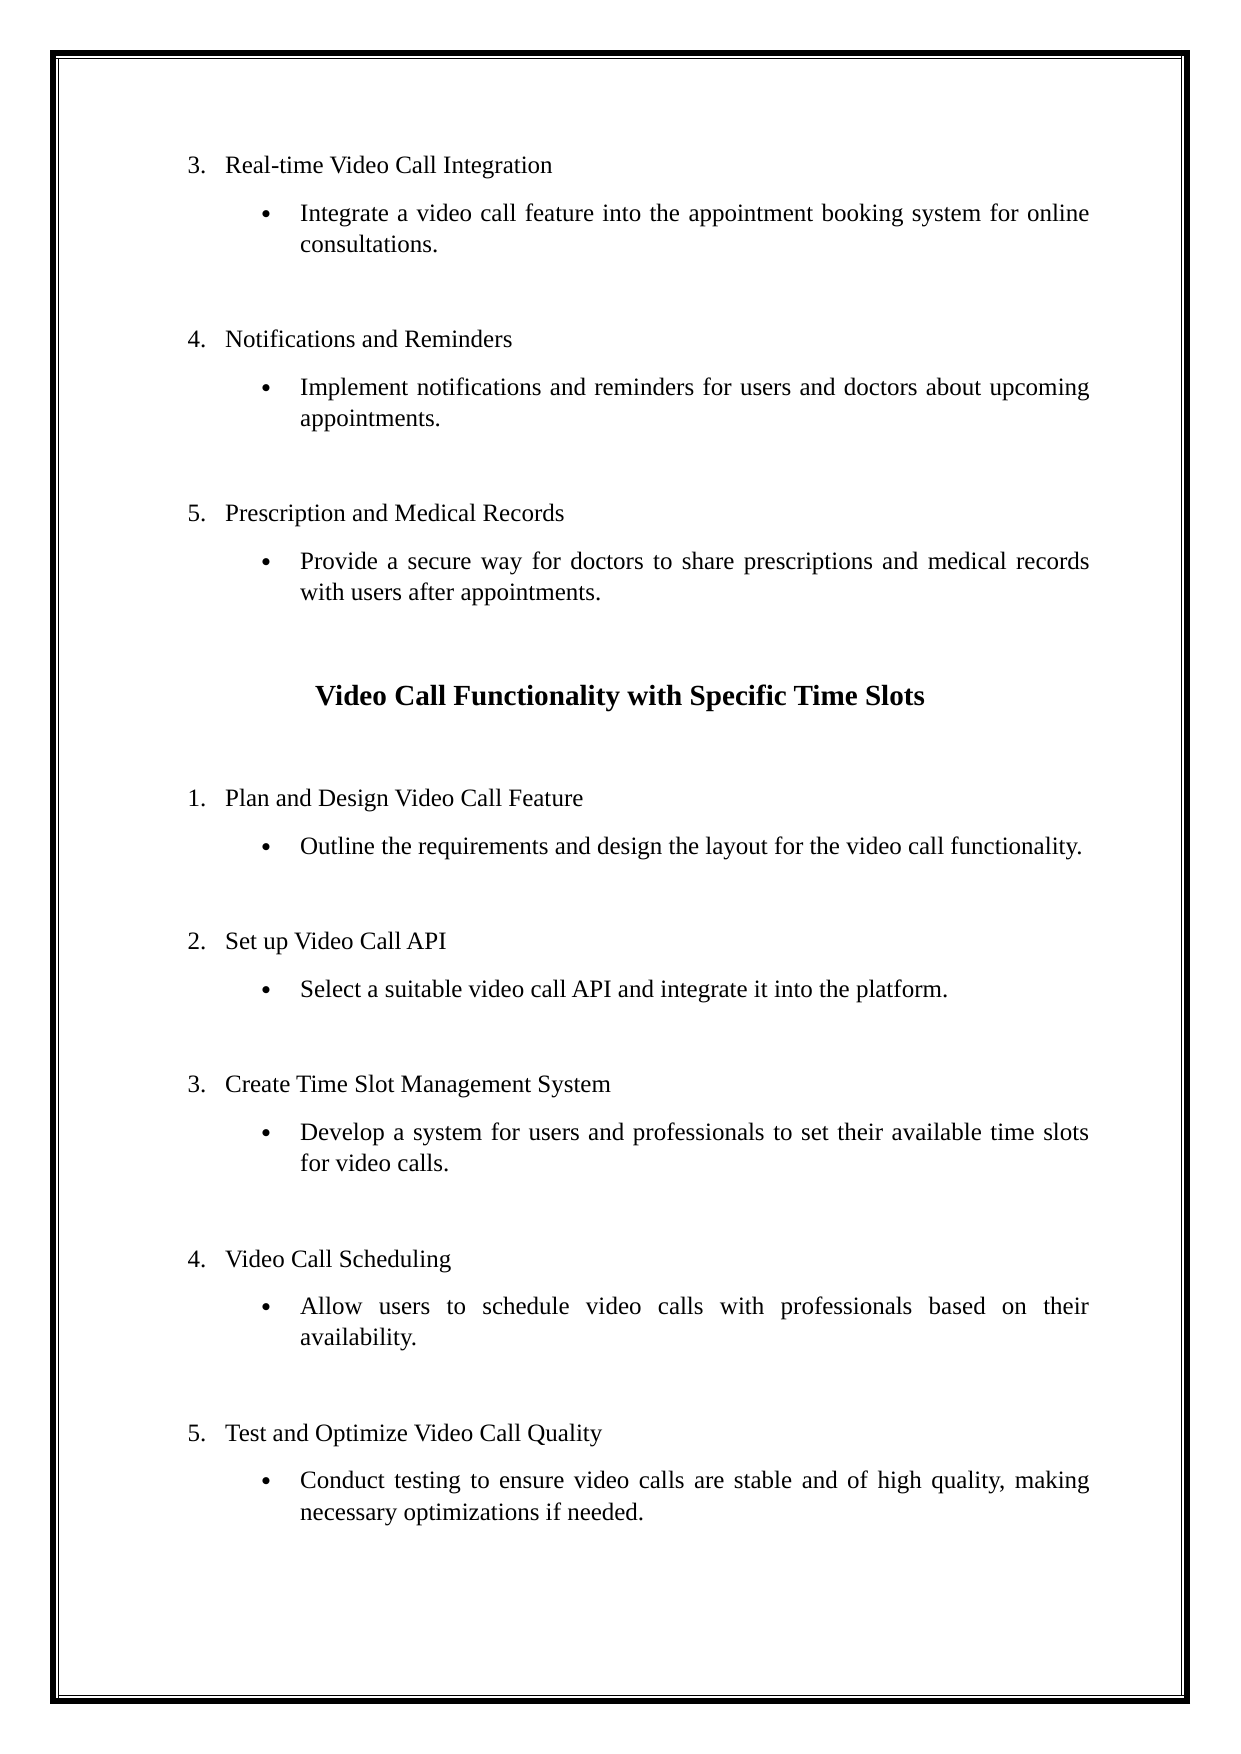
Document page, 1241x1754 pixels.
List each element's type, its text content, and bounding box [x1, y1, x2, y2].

list Provide a secure way for doctors to share prescriptions and medical records with users after appointments. [262, 546, 1090, 606]
list Create Time Slot Management System [187, 1069, 1090, 1098]
list Implement notifications and reminders for users and doctors about upcoming appointments. [262, 372, 1090, 432]
list Video Call Scheduling [187, 1244, 1090, 1272]
list Prescription and Medical Records [187, 498, 1090, 527]
list Test and Optimize Video Call Quality [187, 1418, 1090, 1447]
list Conduct testing to ensure video calls are stable and of high quality, making necessary optimizations if needed. [262, 1466, 1090, 1525]
list Outline the requirements and design the layout for the video call functionality. [262, 831, 1090, 860]
list Allow users to schedule video calls with professionals based on their availability. [262, 1291, 1090, 1351]
list Real-time Video Call Integration [187, 150, 1090, 179]
list Integrate a video call feature into the appointment booking system for online consultations. [262, 198, 1090, 257]
text Video Call Functionality with Specific Time Slots [150, 678, 1090, 711]
list Set up Video Call API [187, 926, 1090, 955]
list Plan and Design Video Call Feature [187, 783, 1090, 812]
list Develop a system for users and professionals to set their available time slots for video calls. [262, 1117, 1090, 1177]
list Notifications and Reminders [187, 324, 1090, 353]
list Select a suitable video call API and integrate it into the platform. [262, 974, 1090, 1003]
